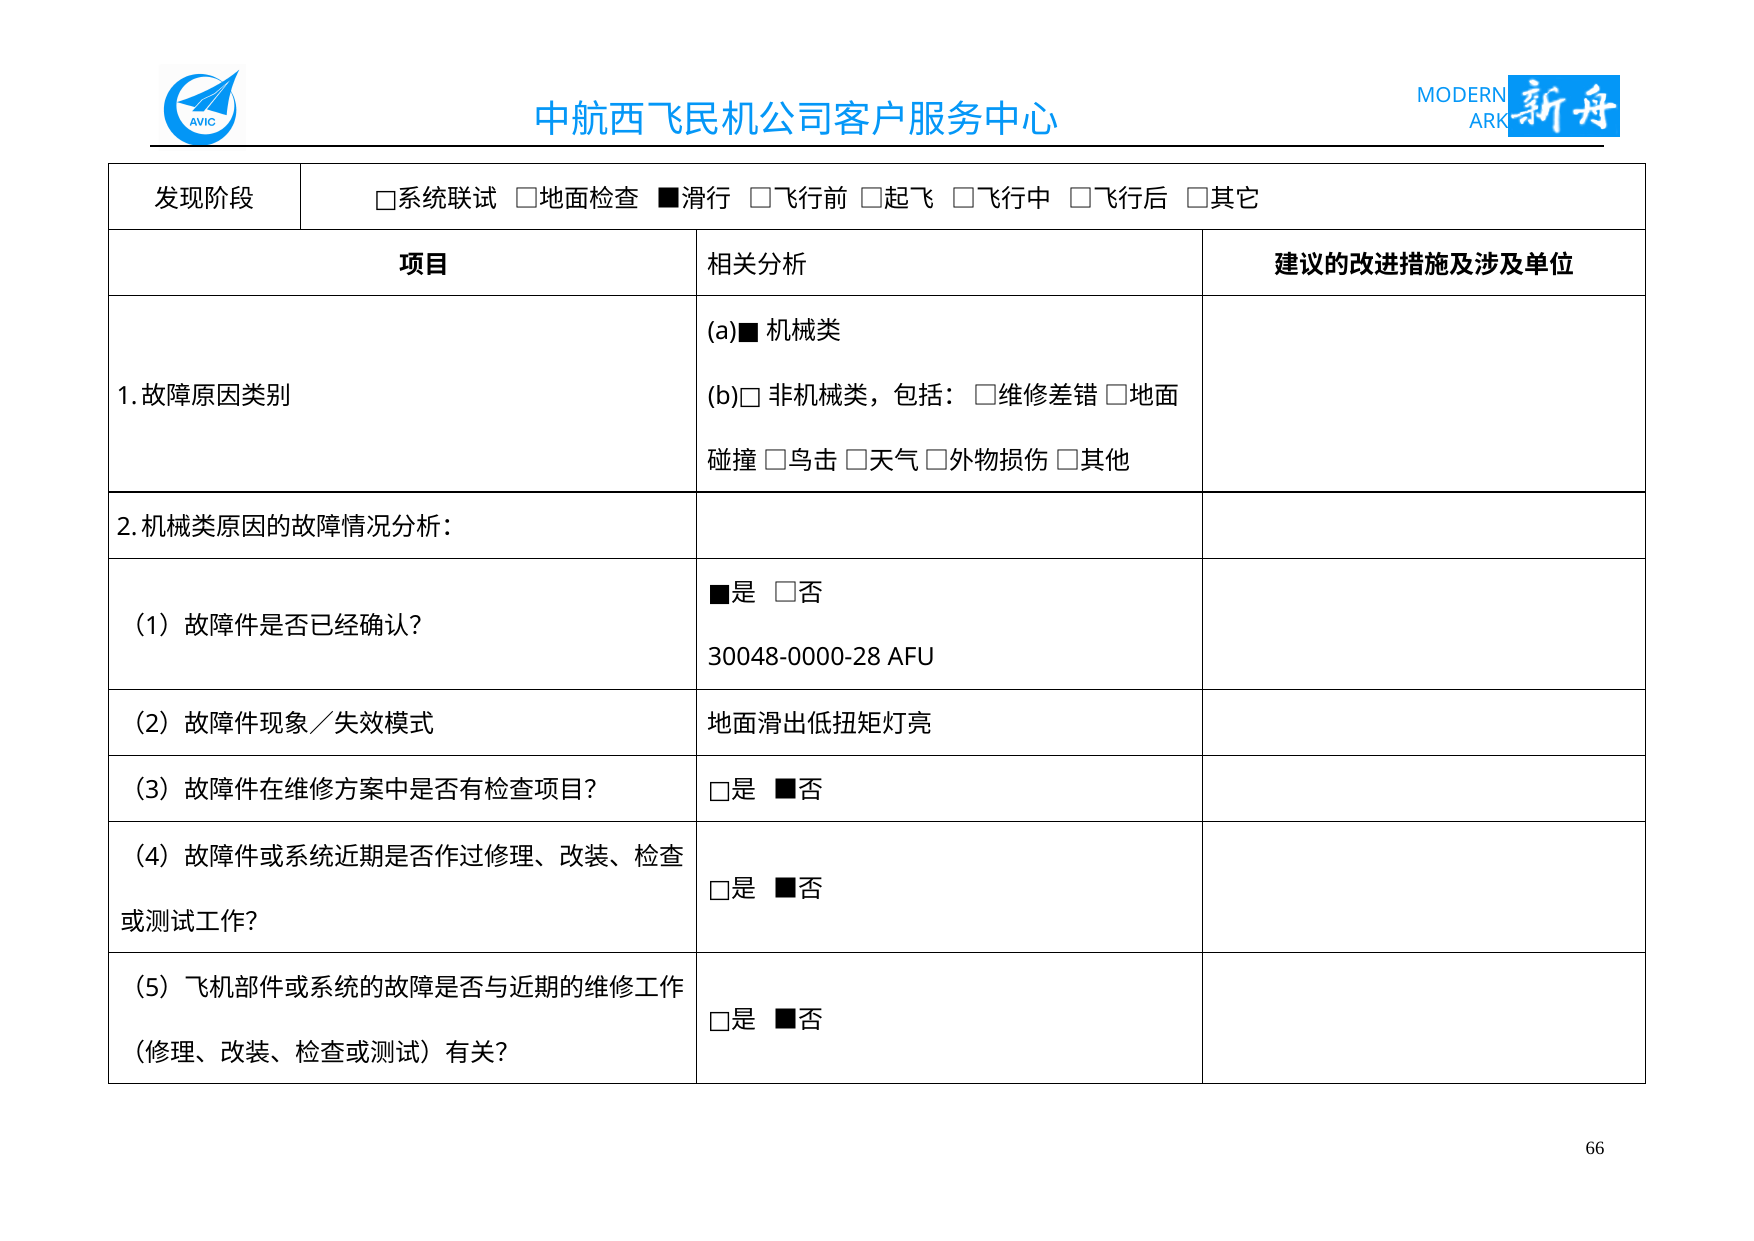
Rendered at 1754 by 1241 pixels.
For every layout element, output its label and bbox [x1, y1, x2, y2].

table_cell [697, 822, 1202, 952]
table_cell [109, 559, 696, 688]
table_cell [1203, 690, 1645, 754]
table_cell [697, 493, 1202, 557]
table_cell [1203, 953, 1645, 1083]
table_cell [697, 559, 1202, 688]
picture [158, 64, 247, 145]
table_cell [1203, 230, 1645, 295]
picture [158, 147, 247, 151]
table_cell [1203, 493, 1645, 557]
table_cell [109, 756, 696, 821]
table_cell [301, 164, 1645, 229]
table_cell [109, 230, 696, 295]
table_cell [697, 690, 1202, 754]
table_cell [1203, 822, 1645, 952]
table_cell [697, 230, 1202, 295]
picture [1508, 75, 1620, 137]
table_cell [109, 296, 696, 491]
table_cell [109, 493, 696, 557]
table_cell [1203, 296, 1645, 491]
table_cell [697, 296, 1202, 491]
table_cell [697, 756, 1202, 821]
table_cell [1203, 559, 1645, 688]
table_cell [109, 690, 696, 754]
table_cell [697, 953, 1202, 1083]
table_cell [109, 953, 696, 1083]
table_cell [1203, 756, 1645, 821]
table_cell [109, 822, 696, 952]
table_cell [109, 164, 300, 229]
